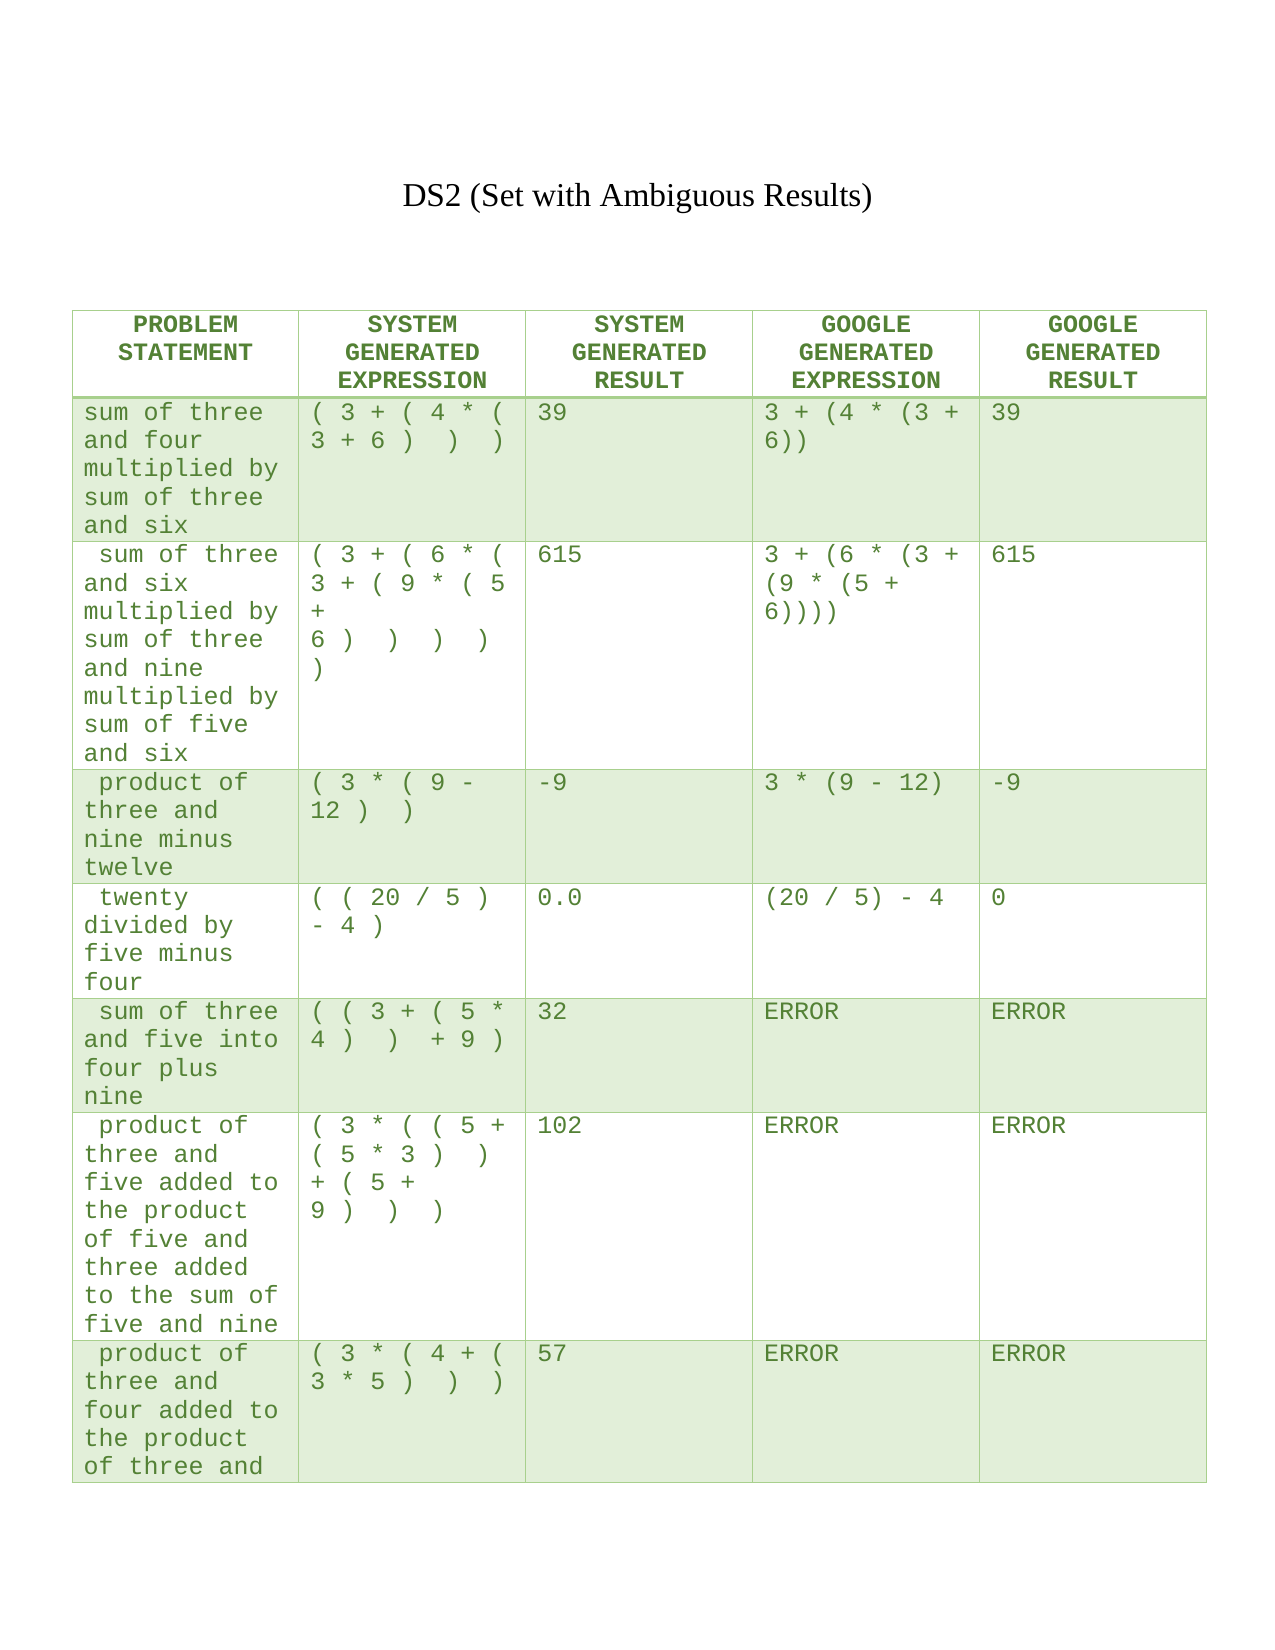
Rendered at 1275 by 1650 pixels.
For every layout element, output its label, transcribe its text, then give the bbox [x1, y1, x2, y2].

table_cell 39 [980, 399, 1206, 541]
table_cell ( 3 * ( ( 5 + ( 5 * 3 ) ) + ( 5 + 9 ) ) ) [299, 1113, 525, 1339]
table_cell ERROR [980, 1113, 1206, 1339]
table_cell 615 [526, 542, 752, 769]
table_cell ( 3 * ( 9 - 12 ) ) [299, 770, 525, 883]
table_cell (20 / 5) - 4 [753, 884, 979, 997]
table_cell twenty divided by five minus four [73, 884, 298, 997]
table_cell sum of three and five into four plus nine [73, 999, 298, 1112]
table_cell 3 + (6 * (3 + (9 * (5 + 6)))) [753, 542, 979, 769]
table_cell ERROR [980, 999, 1206, 1112]
table_header GOOGLE GENERATED EXPRESSION [753, 311, 979, 396]
table_header GOOGLE GENERATED RESULT [980, 311, 1206, 396]
table_header PROBLEM STATEMENT [73, 311, 298, 396]
table_cell sum of three and six multiplied by sum of three and nine multiplied by sum of five and six [73, 542, 298, 769]
table_cell 0 [980, 884, 1206, 997]
table_header SYSTEM GENERATED EXPRESSION [299, 311, 525, 396]
table_cell sum of three and four multiplied by sum of three and six [73, 399, 298, 541]
table_cell ( 3 + ( 4 * ( 3 + 6 ) ) ) [299, 399, 525, 541]
subtitle DS2 (Set with Ambiguous Results) [156, 175, 1118, 213]
table_cell ( ( 3 + ( 5 * 4 ) ) + 9 ) [299, 999, 525, 1112]
table_cell 3 + (4 * (3 + 6)) [753, 399, 979, 541]
table_cell product of three and nine minus twelve [73, 770, 298, 883]
table_cell -9 [526, 770, 752, 883]
table_cell 3 * (9 - 12) [753, 770, 979, 883]
table_cell ( 3 * ( 4 + ( 3 * 5 ) ) ) [299, 1341, 525, 1482]
table_cell -9 [980, 770, 1206, 883]
table_cell product of three and five added to the product of five and three added to the sum of five and nine [73, 1113, 298, 1339]
table_cell 32 [526, 999, 752, 1112]
table_cell ERROR [753, 1341, 979, 1482]
table_cell ( ( 20 / 5 ) - 4 ) [299, 884, 525, 997]
table_cell ERROR [753, 999, 979, 1112]
table_cell 615 [980, 542, 1206, 769]
table_cell 39 [526, 399, 752, 541]
table_cell 102 [526, 1113, 752, 1339]
table_header SYSTEM GENERATED RESULT [526, 311, 752, 396]
table_cell 57 [526, 1341, 752, 1482]
table_cell 0.0 [526, 884, 752, 997]
table_cell ERROR [980, 1341, 1206, 1482]
table_cell ERROR [753, 1113, 979, 1339]
table_cell product of three and four added to the product of three and five [73, 1341, 298, 1482]
table_cell ( 3 + ( 6 * ( 3 + ( 9 * ( 5 + 6 ) ) ) ) ) [299, 542, 525, 769]
